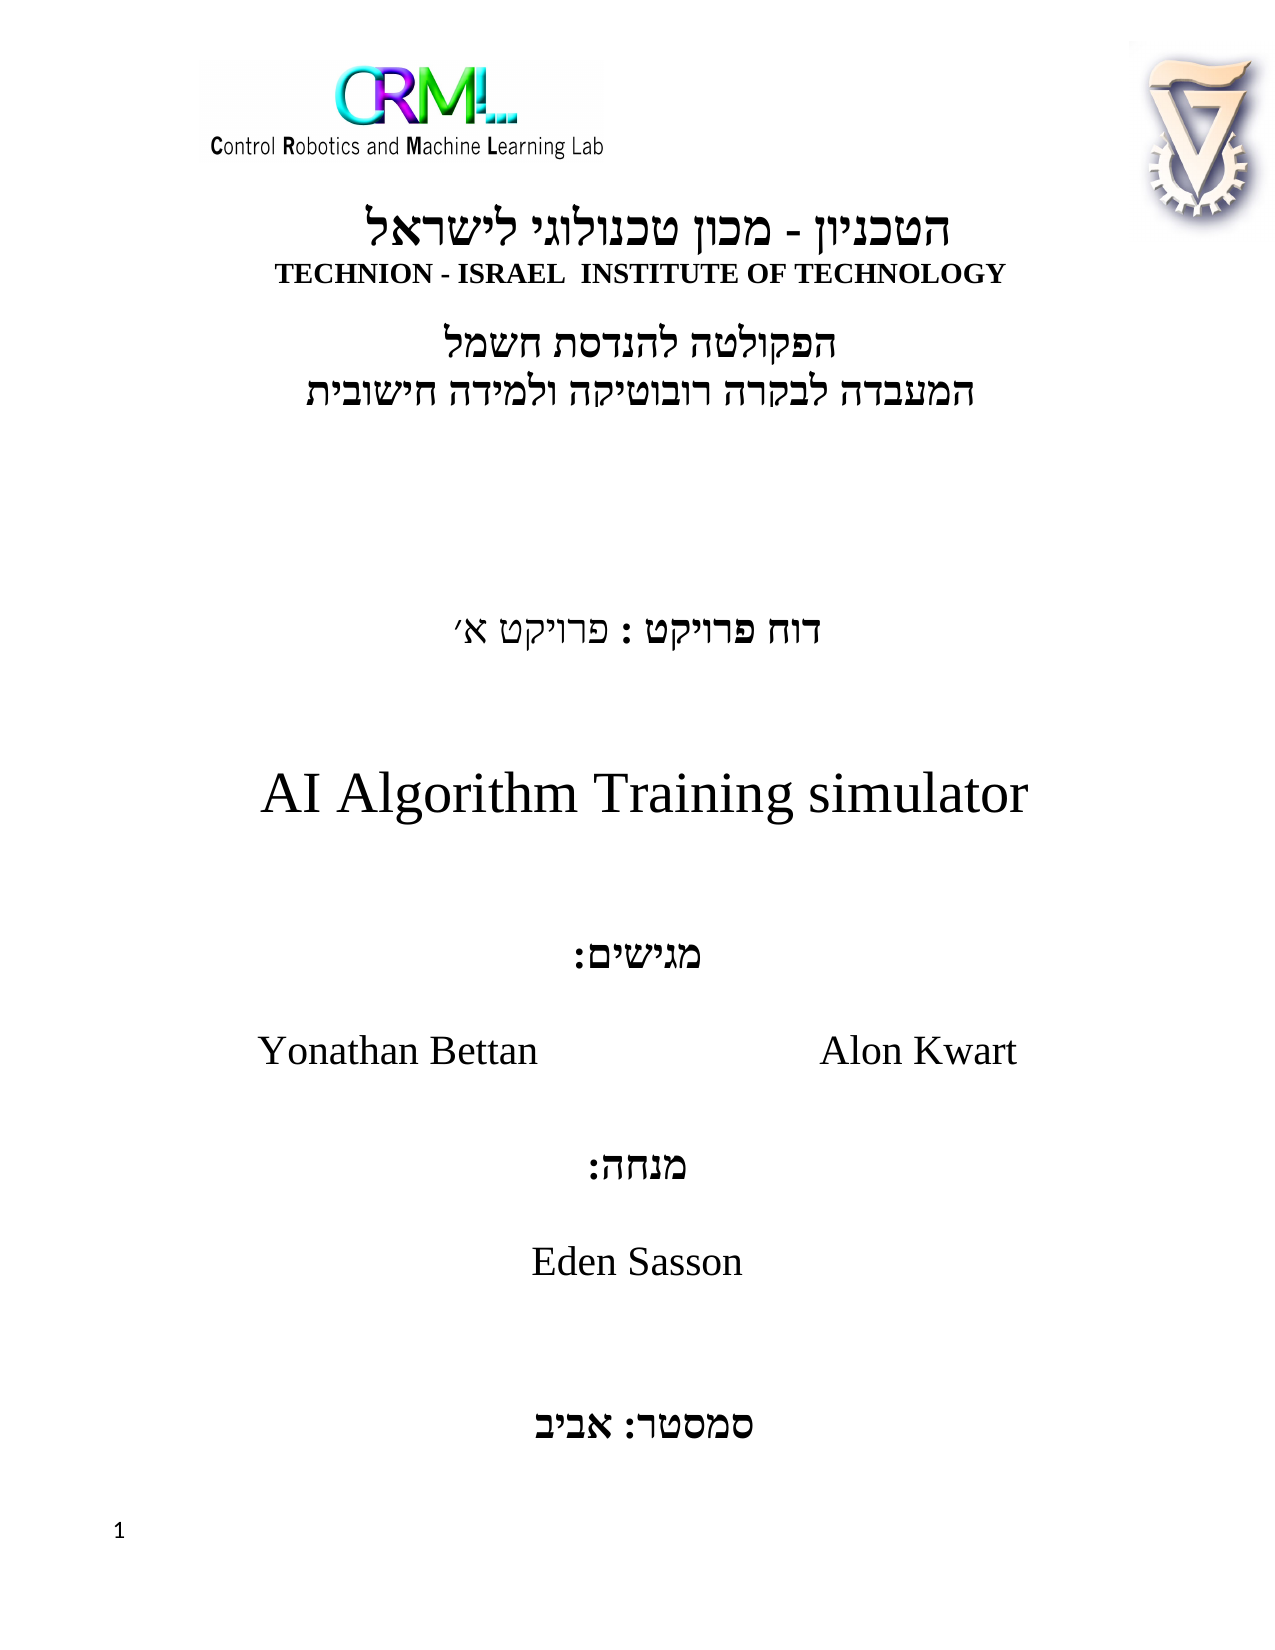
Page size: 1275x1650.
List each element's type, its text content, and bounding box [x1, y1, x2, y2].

text סמסטר: אביב [112, 1399, 1162, 1447]
text AI Algorithm Training simulator [112, 757, 1162, 824]
text מגישים: [112, 930, 1162, 978]
text דוח פרויקט : פרויקט א׳ [112, 604, 1162, 652]
text Eden Sasson [112, 1237, 1162, 1284]
picture [1129, 41, 1275, 242]
text מנחה: [112, 1141, 1162, 1189]
picture [199, 60, 605, 163]
text Yonathan Bettan Alon Kwart [112, 1026, 1162, 1074]
